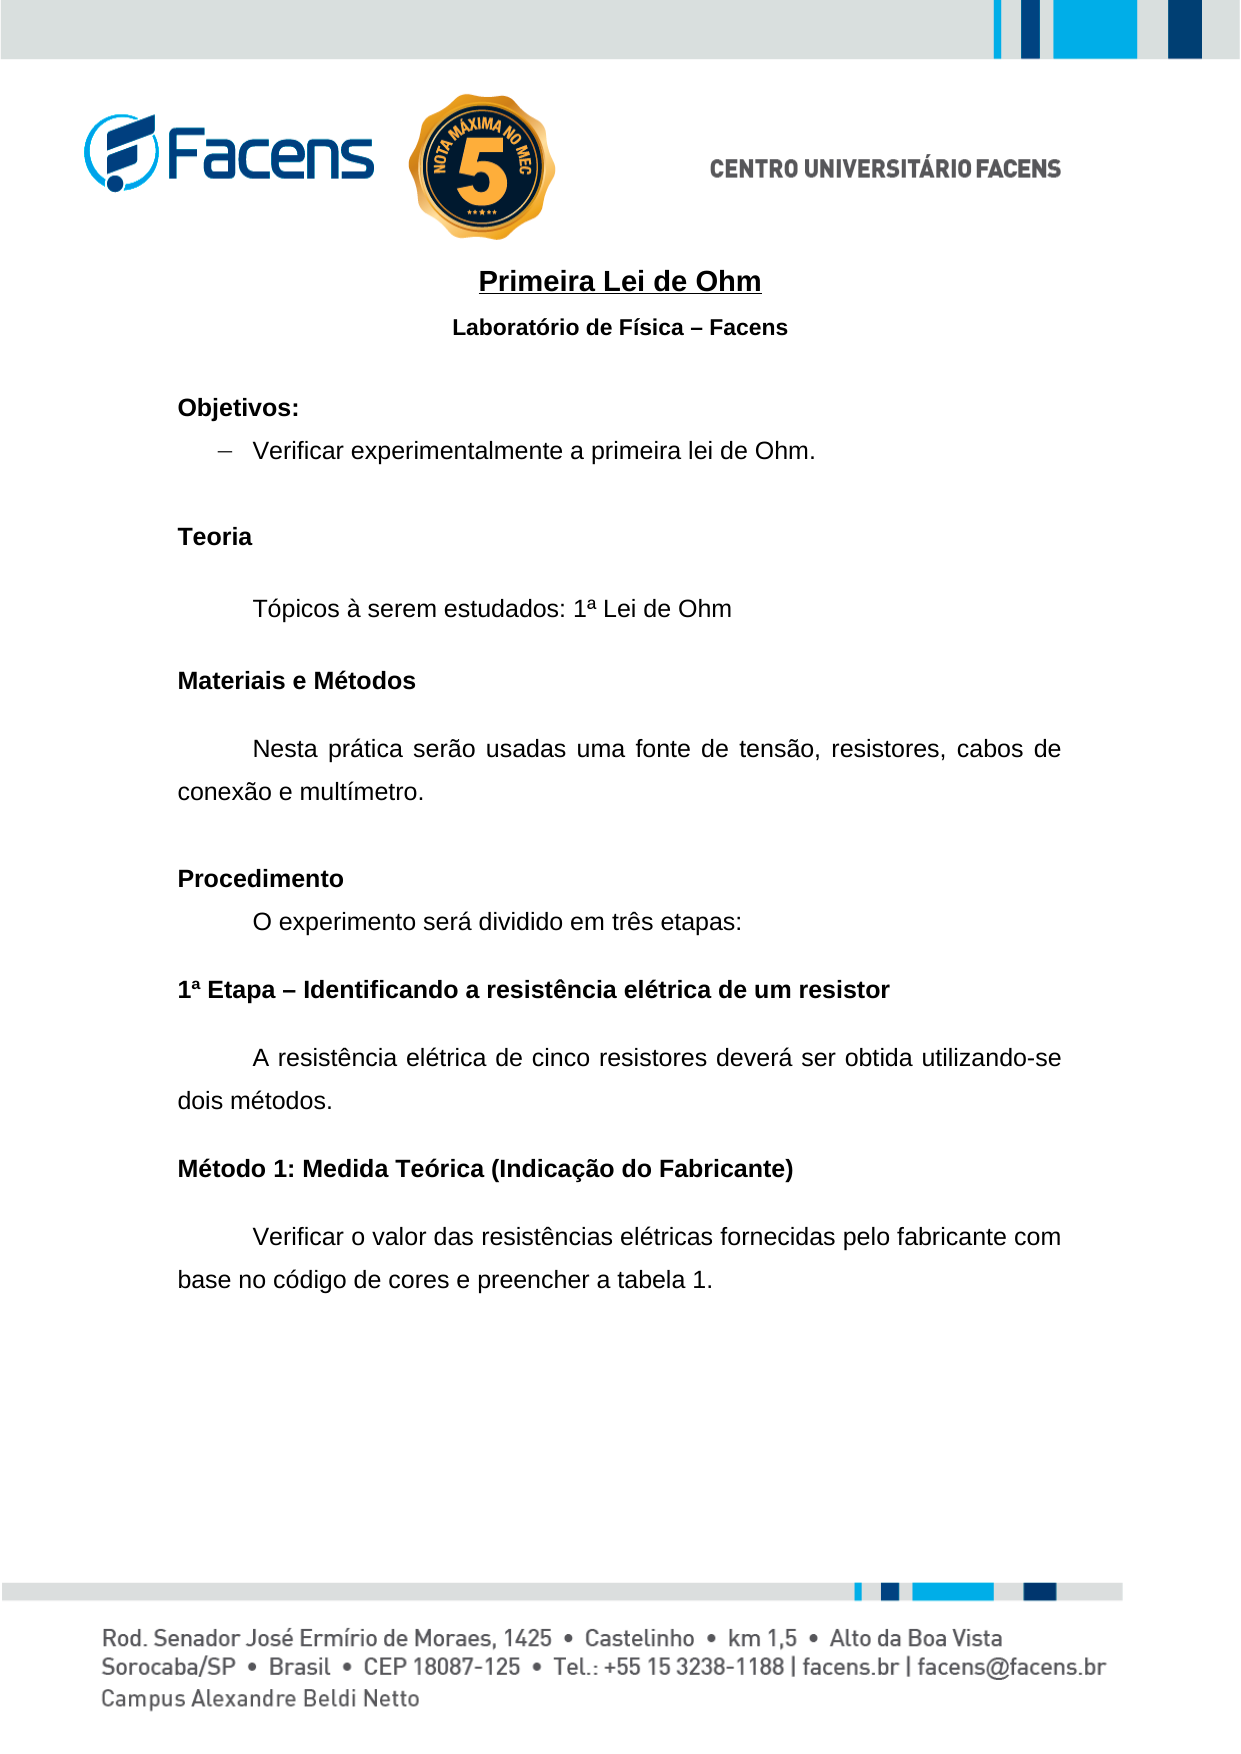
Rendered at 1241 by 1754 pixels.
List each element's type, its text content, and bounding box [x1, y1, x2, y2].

picture [0, 0, 1241, 247]
text Primeira Lei de Ohm [177, 148, 1063, 297]
text 1ª Etapa – Identificando a resistência elétrica de um resistor [177, 975, 1063, 1004]
text Laboratório de Física – Facens [177, 314, 1063, 340]
text Materiais e Métodos [177, 666, 1128, 695]
text Tópicos à serem estudados: 1ª Lei de Ohm [177, 594, 1063, 623]
text A resistência elétrica de cinco resistores deverá ser obtida utilizando-se dois métodos. [177, 1043, 1063, 1115]
picture [0, 1582, 1241, 1754]
text Verificar o valor das resistências elétricas fornecidas pelo fabricante com base no código de cores e preencher a tabela 1. [177, 1222, 1063, 1294]
text Teoria [177, 522, 1128, 551]
text O experimento será dividido em três etapas: [177, 907, 1063, 936]
text Método 1: Medida Teórica (Indicação do Fabricante) [177, 1154, 1063, 1183]
text Procedimento [177, 864, 1063, 892]
text Nesta prática serão usadas uma fonte de tensão, resistores, cabos de conexão e multímetro. [177, 734, 1063, 806]
text Objetivos: [177, 393, 1063, 422]
list Verificar experimentalmente a primeira lei de Ohm. [215, 436, 1069, 465]
